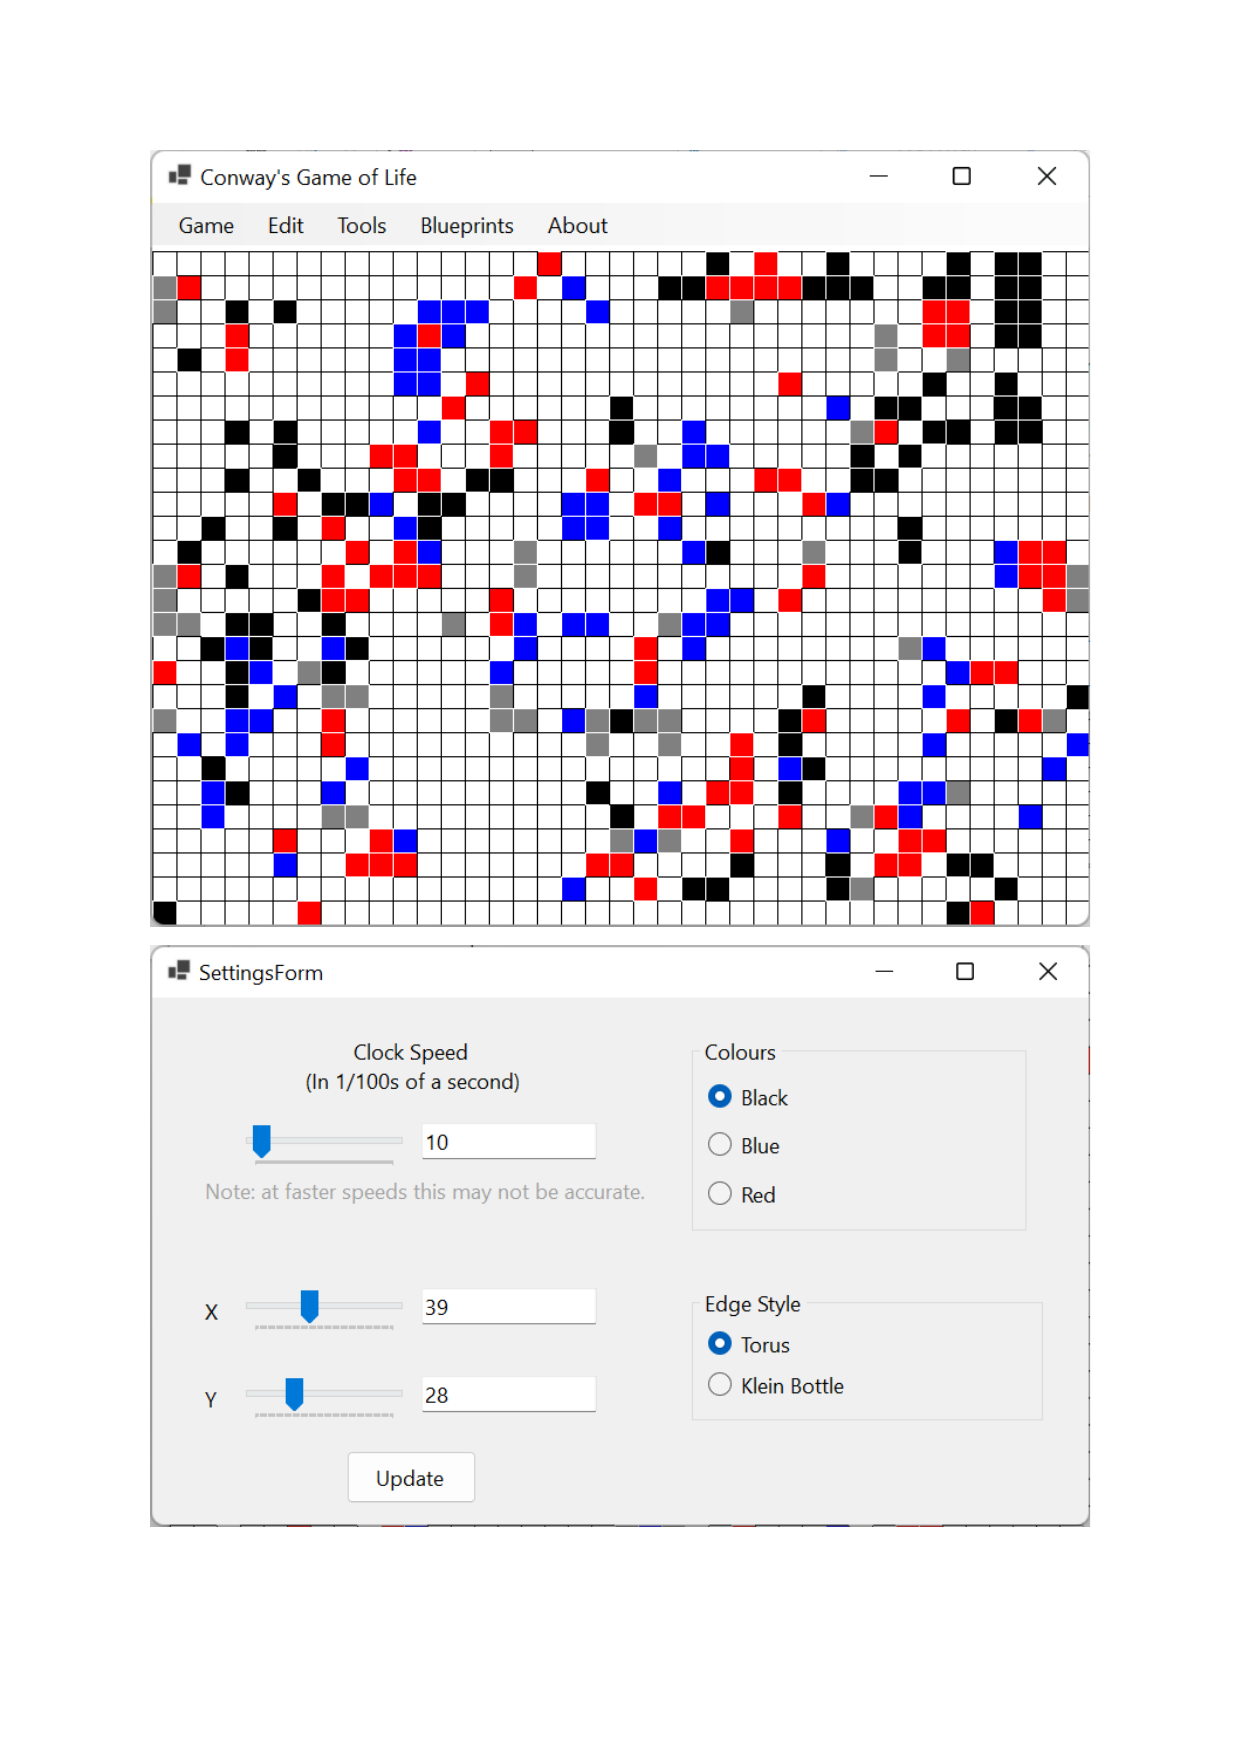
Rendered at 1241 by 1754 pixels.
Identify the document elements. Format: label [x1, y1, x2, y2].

picture [150, 945, 1091, 1527]
picture [150, 150, 1091, 927]
